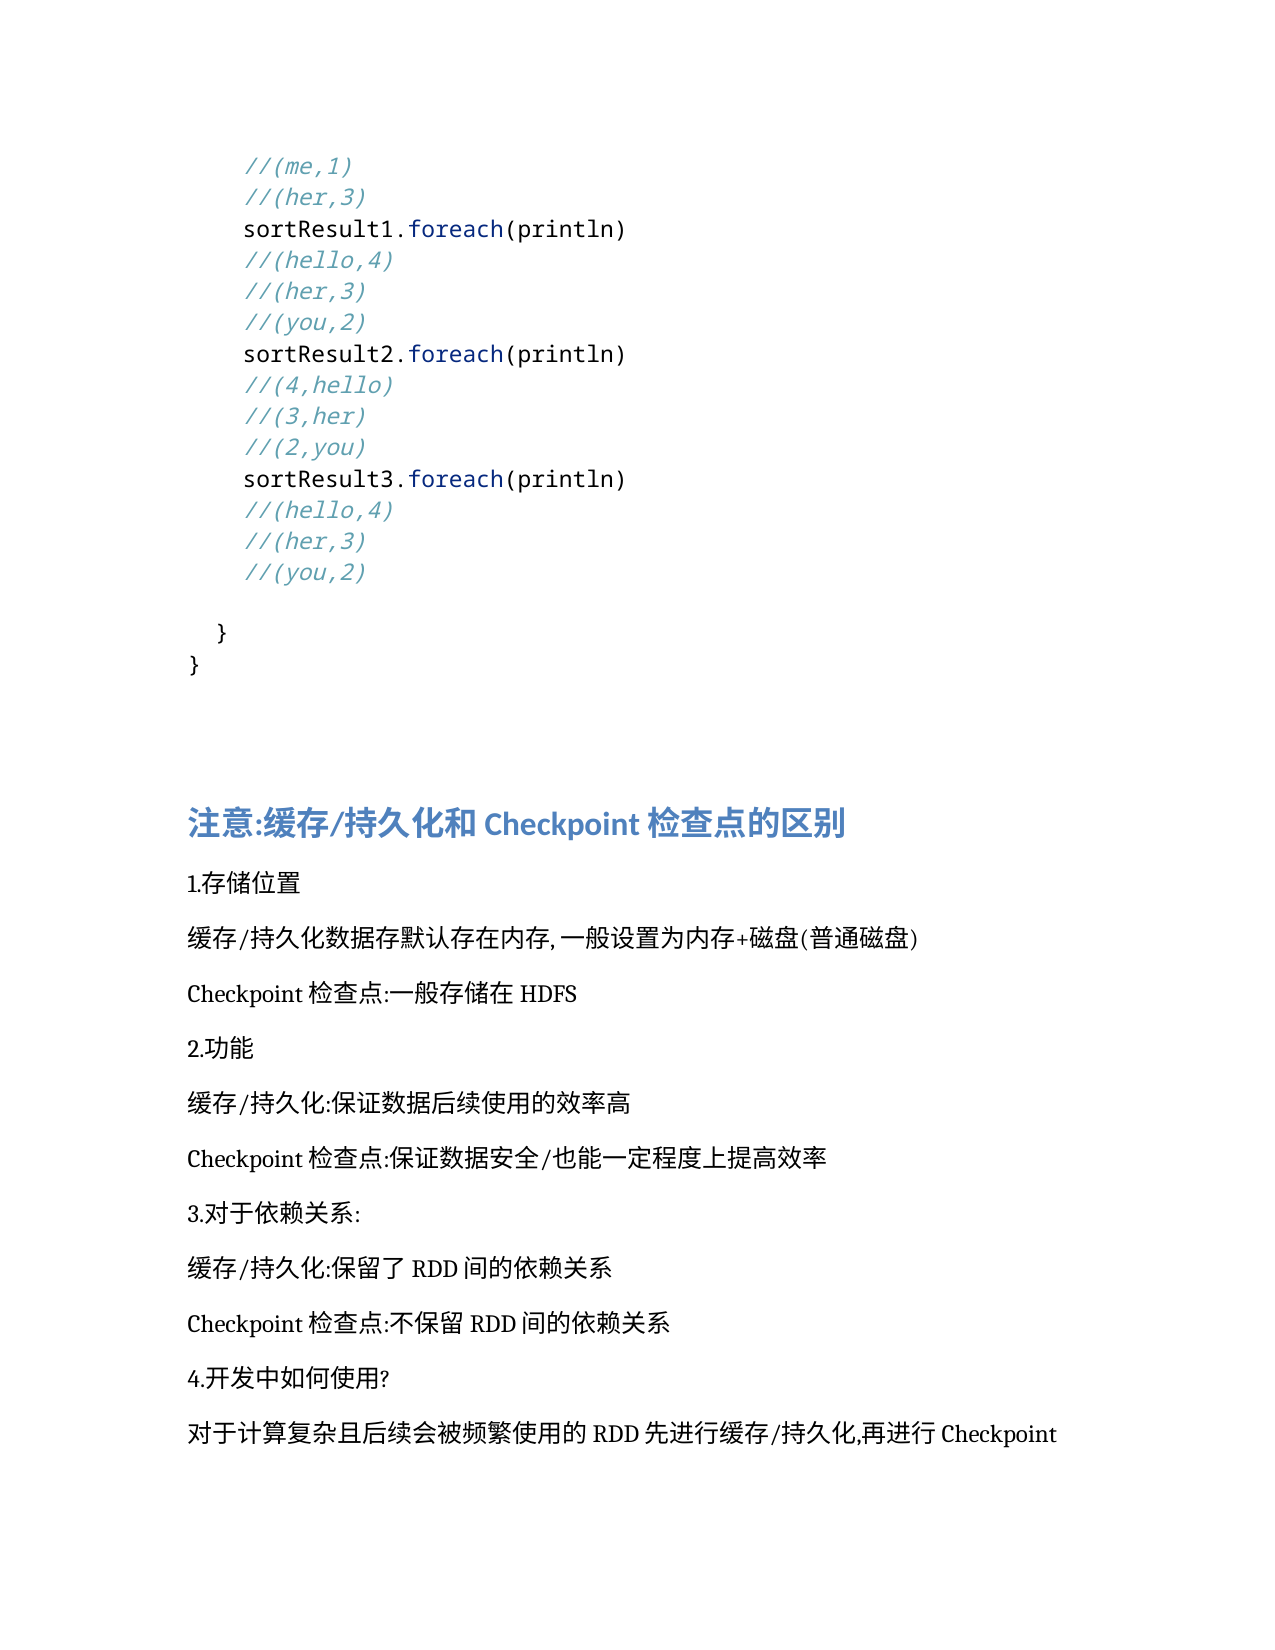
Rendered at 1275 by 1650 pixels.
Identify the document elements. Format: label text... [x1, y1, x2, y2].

subtitle 注意:缓存/持久化和Checkpoint检查点的区别 [187, 797, 1087, 845]
text 2.功能 [187, 1029, 1087, 1065]
text Checkpoint检查点:保证数据安全/也能一定程度上提高效率 [187, 1139, 1087, 1175]
text Checkpoint检查点:不保留RDD间的依赖关系 [187, 1304, 1087, 1340]
text 3.对于依赖关系: [187, 1194, 1087, 1230]
text 1.存储位置 [187, 864, 1087, 900]
text 缓存/持久化数据存默认存在内存, 一般设置为内存+磁盘(普通磁盘) [187, 919, 1087, 955]
text 缓存/持久化:保留了RDD间的依赖关系 [187, 1249, 1087, 1285]
text 对于计算复杂且后续会被频繁使用的RDD先进行缓存/持久化,再进行Checkpoint [187, 1414, 1087, 1450]
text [187, 150, 1087, 679]
text 4.开发中如何使用? [187, 1359, 1087, 1395]
text 缓存/持久化:保证数据后续使用的效率高 [187, 1084, 1087, 1120]
text Checkpoint检查点:一般存储在HDFS [187, 974, 1087, 1010]
